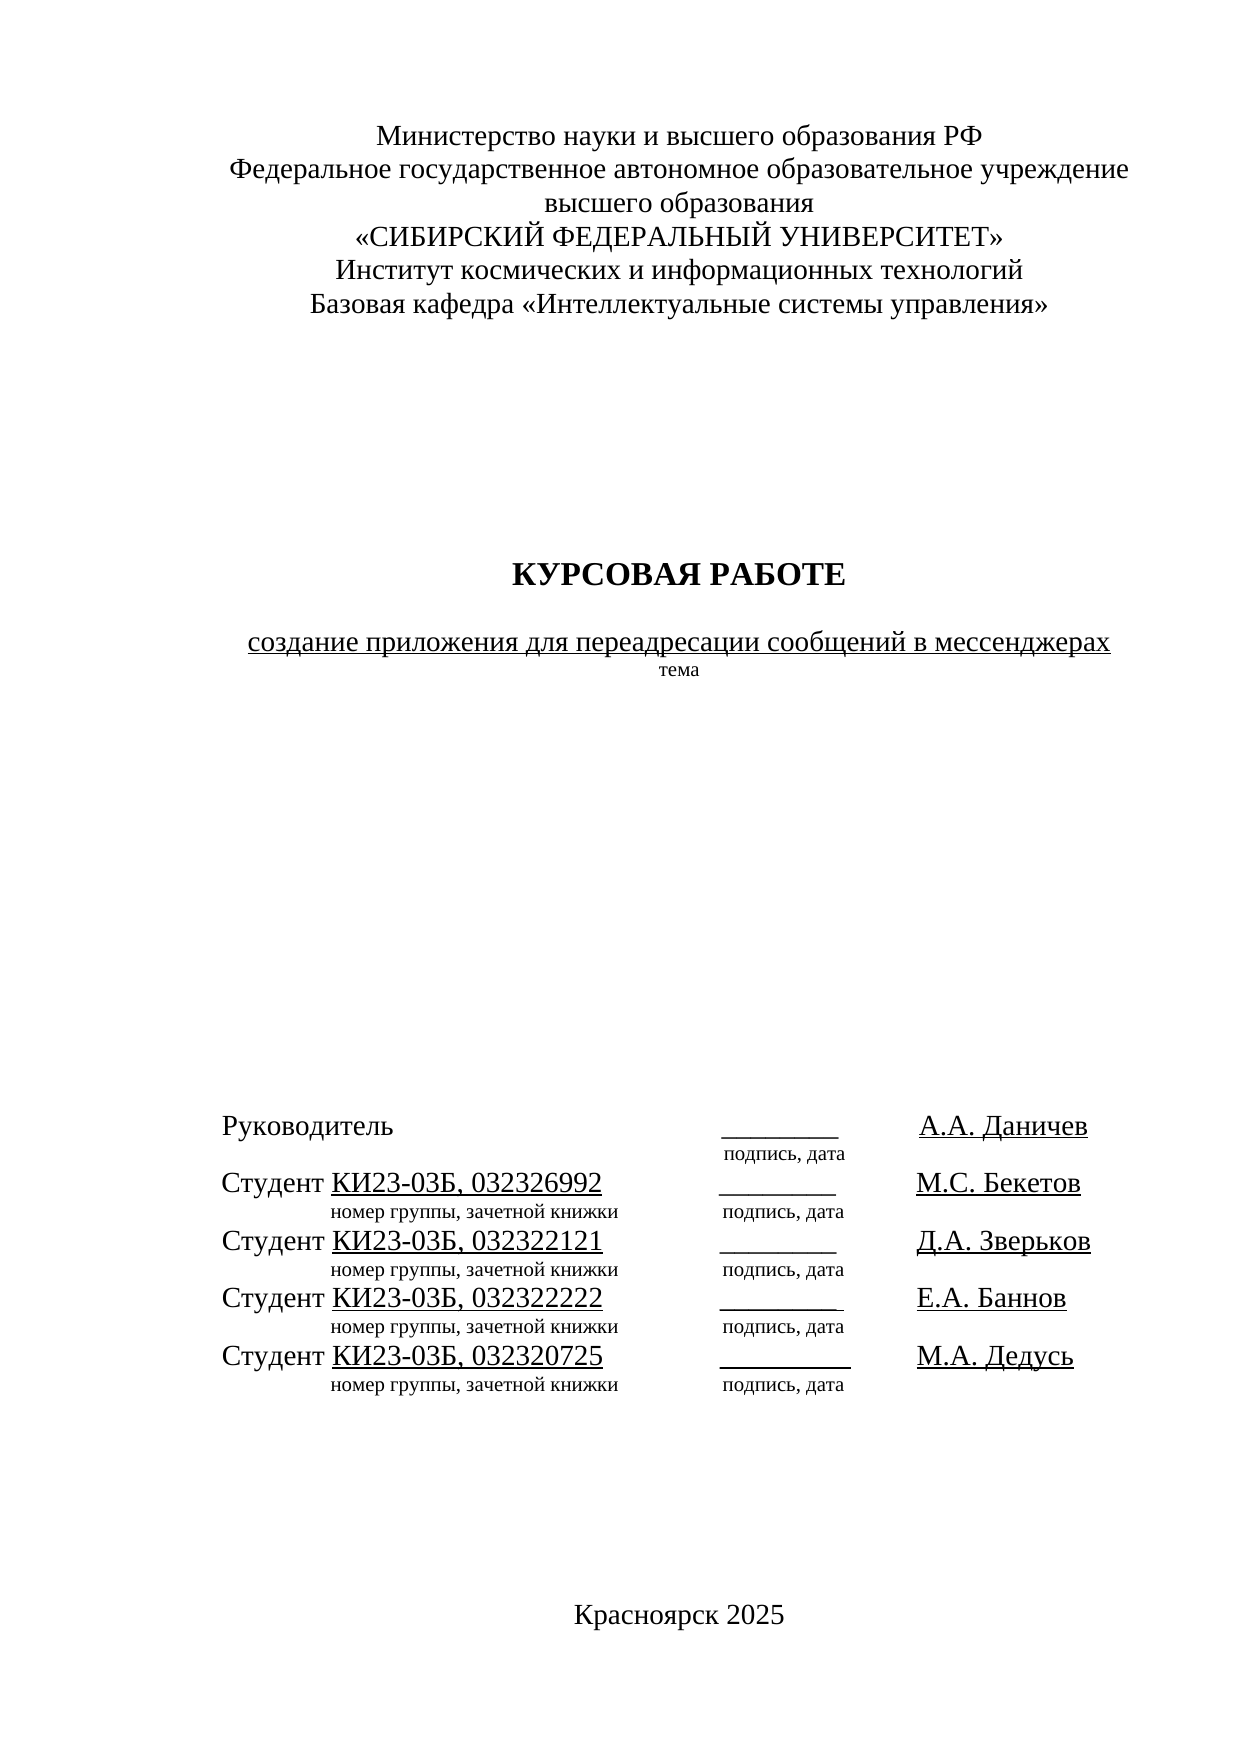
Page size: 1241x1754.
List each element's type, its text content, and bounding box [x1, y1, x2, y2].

text Федеральное государственное автономное образовательное учреждение [177, 152, 1181, 185]
text высшего образования [177, 185, 1181, 219]
text номер группы, зачетной книжки подпись, дата [177, 1256, 1181, 1281]
text Студент КИ23-03Б, 032322121 ________ Д.А. Зверьков [177, 1223, 1181, 1256]
text Министерство науки и высшего образования РФ [177, 118, 1181, 152]
text номер группы, зачетной книжки подпись, дата [177, 1372, 1181, 1396]
text КУРСОВАЯ РАБОТЕ [177, 554, 1181, 592]
text подпись, дата [177, 1141, 1181, 1165]
text Студент КИ23-03Б, 032322222 ________ Е.А. Баннов [177, 1281, 1181, 1314]
text Руководитель ________ А.А. Даничев [177, 1108, 1181, 1141]
text Студент КИ23-03Б, 032326992 ________ М.С. Бекетов [177, 1165, 1181, 1199]
text Институт космических и информационных технологий [177, 252, 1181, 286]
text номер группы, зачетной книжки подпись, дата [177, 1314, 1181, 1338]
text Красноярск 2025 [177, 1597, 1181, 1631]
text номер группы, зачетной книжки подпись, дата [177, 1199, 1181, 1223]
text «СИБИРСКИЙ ФЕДЕРАЛЬНЫЙ УНИВЕРСИТЕТ» [177, 219, 1181, 252]
text создание приложения для переадресации сообщений в мессенджерах тема [177, 624, 1181, 681]
text Студент КИ23-03Б, 032320725 ________ М.А. Дедусь [177, 1338, 1181, 1372]
text Базовая кафедра «Интеллектуальные системы управления» [177, 286, 1181, 319]
